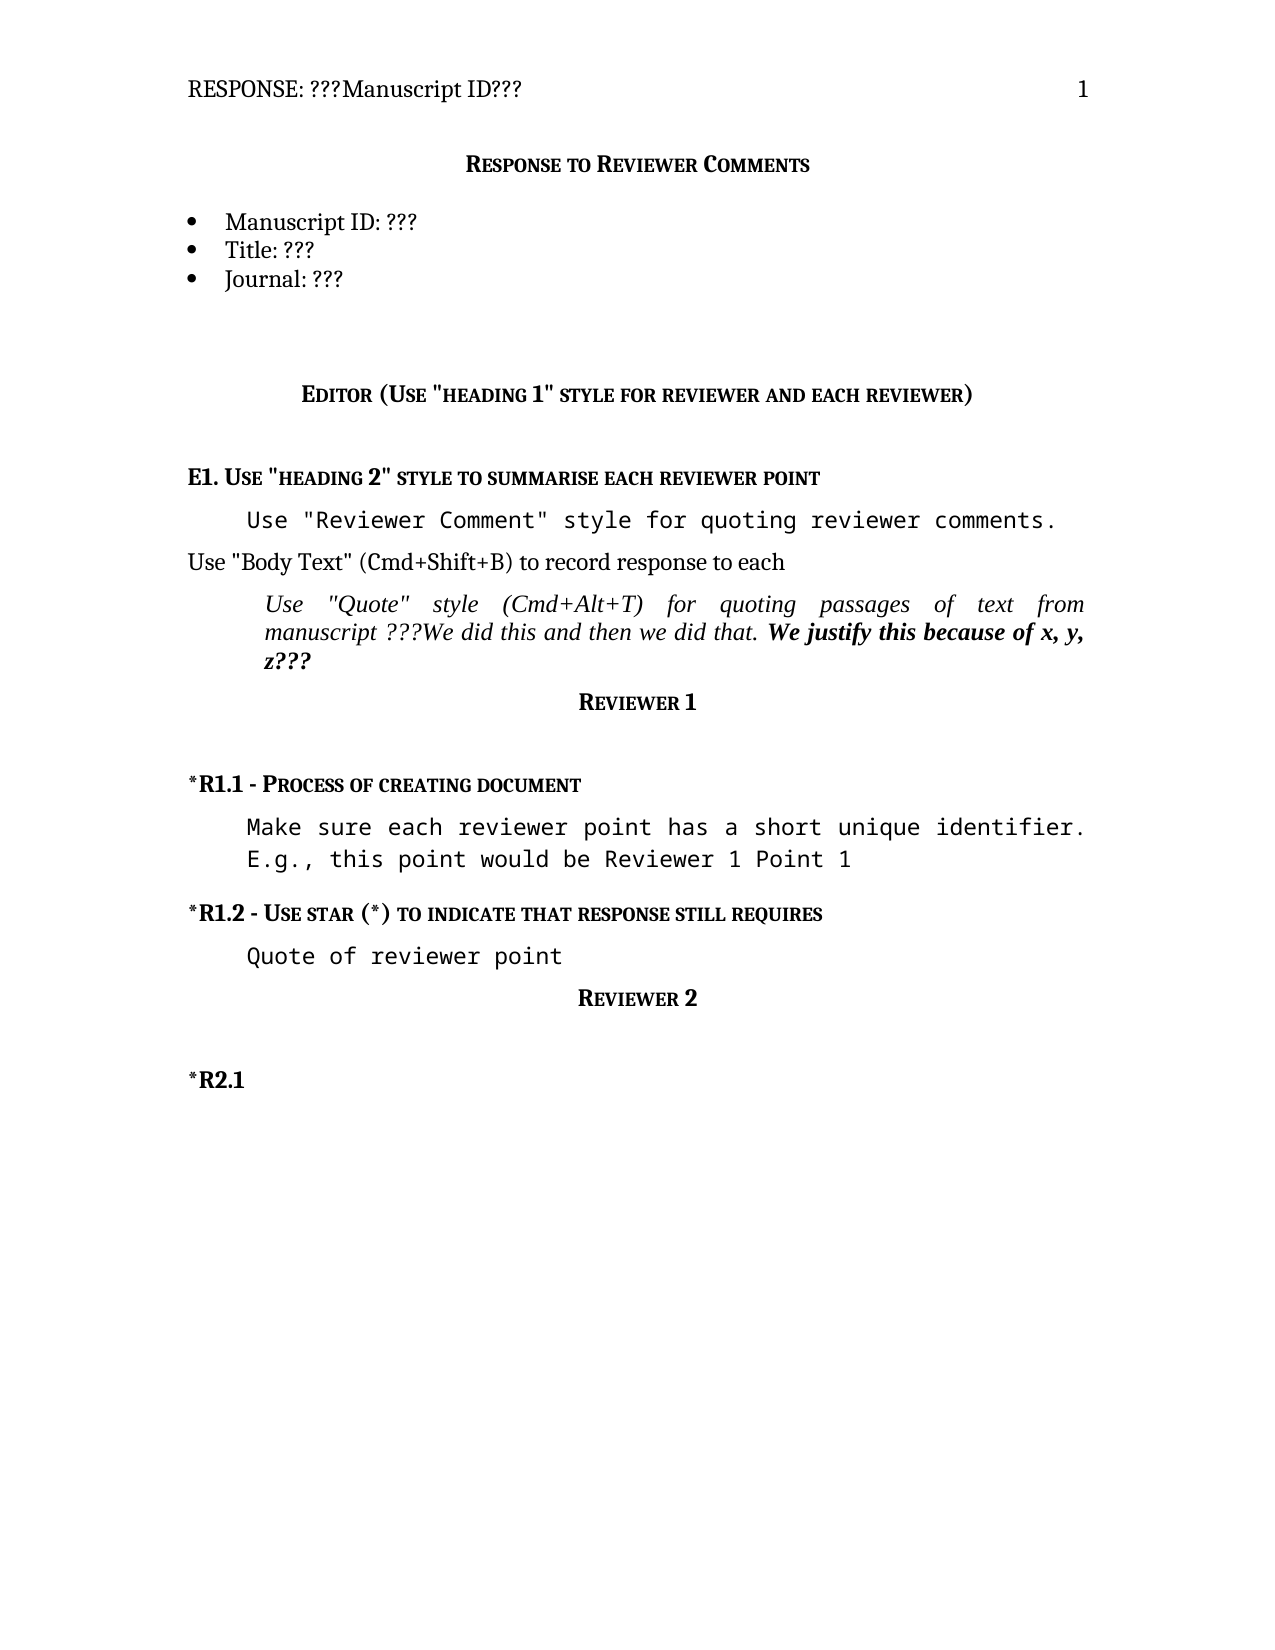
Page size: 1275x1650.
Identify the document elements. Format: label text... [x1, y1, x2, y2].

subtitle Reviewer 2 [187, 984, 1087, 1012]
subtitle *R2.1 [187, 1066, 1087, 1095]
subtitle Editor (Use "heading 1" style for reviewer and each reviewer) [187, 380, 1087, 409]
subtitle E1. Use "heading 2" style to summarise each reviewer point [187, 462, 1087, 491]
list Title: ??? [187, 236, 1087, 265]
list Journal: ??? [187, 265, 1087, 294]
subtitle Response to Reviewer Comments [187, 150, 1087, 179]
subtitle Reviewer 1 [187, 687, 1087, 716]
text Make sure each reviewer point has a short unique identifier. E.g., this point would be Reviewer 1 Point 1 [247, 811, 1087, 874]
subtitle *R1.1 - Process of creating document [187, 770, 1087, 799]
list Manuscript ID: ??? [187, 207, 1087, 236]
text Use "Quote" style (Cmd+Alt+T) for quoting passages of text from manuscript ???We did this and then we did that. We justify this because of x, y, z??? [264, 589, 1087, 675]
text Use "Body Text" (Cmd+Shift+B) to record response to each [187, 547, 1087, 576]
subtitle *R1.2 - Use star (*) to indicate that response still requires [187, 899, 1087, 927]
text Use "Reviewer Comment" style for quoting reviewer comments. [247, 504, 1087, 535]
text Quote of reviewer point [247, 940, 1087, 971]
